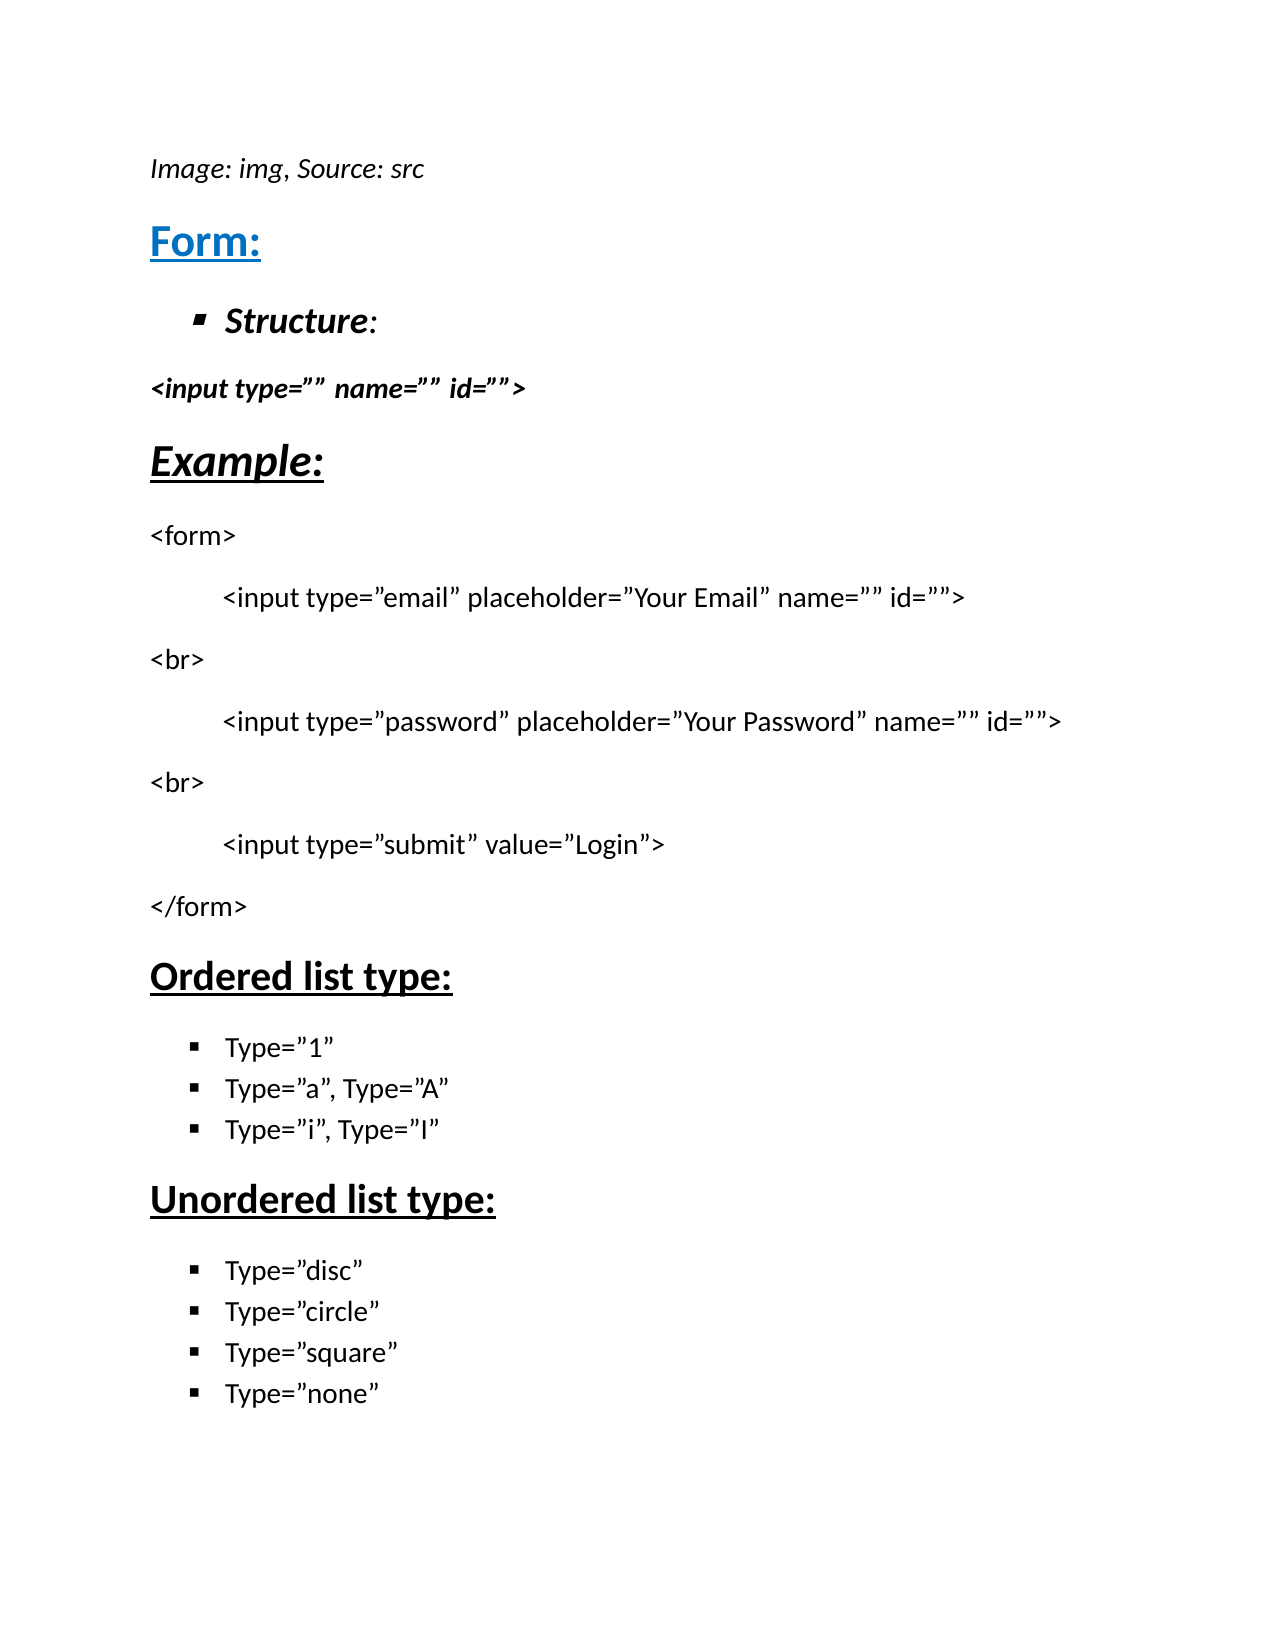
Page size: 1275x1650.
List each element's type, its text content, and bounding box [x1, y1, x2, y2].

list Type=”circle” [187, 1293, 1125, 1328]
list Type=”square” [187, 1334, 1125, 1369]
list Type=”i”, Type=”I” [187, 1111, 1125, 1146]
text <br> [150, 641, 1125, 676]
text <input type=”email” placeholder=”Your Email” name=”” id=””> [150, 579, 1125, 615]
list Type=”1” [187, 1029, 1125, 1064]
text Example: [150, 432, 1125, 488]
list Type=”none” [187, 1375, 1125, 1410]
text <input type=”submit” value=”Login”> [150, 826, 1125, 862]
text Ordered list type: [150, 950, 1125, 1001]
text Form: [150, 212, 1125, 268]
text <input type=”” name=”” id=””> [150, 370, 1125, 406]
text Image: img, Source: src [150, 150, 1125, 186]
text </form> [150, 888, 1125, 923]
list Type=”disc” [187, 1252, 1125, 1287]
text Unordered list type: [150, 1173, 1125, 1223]
text <input type=”password” placeholder=”Your Password” name=”” id=””> [150, 703, 1125, 738]
text <form> [150, 517, 1125, 553]
list Type=”a”, Type=”A” [187, 1070, 1125, 1106]
text <br> [150, 764, 1125, 800]
list Structure: [187, 297, 1125, 343]
